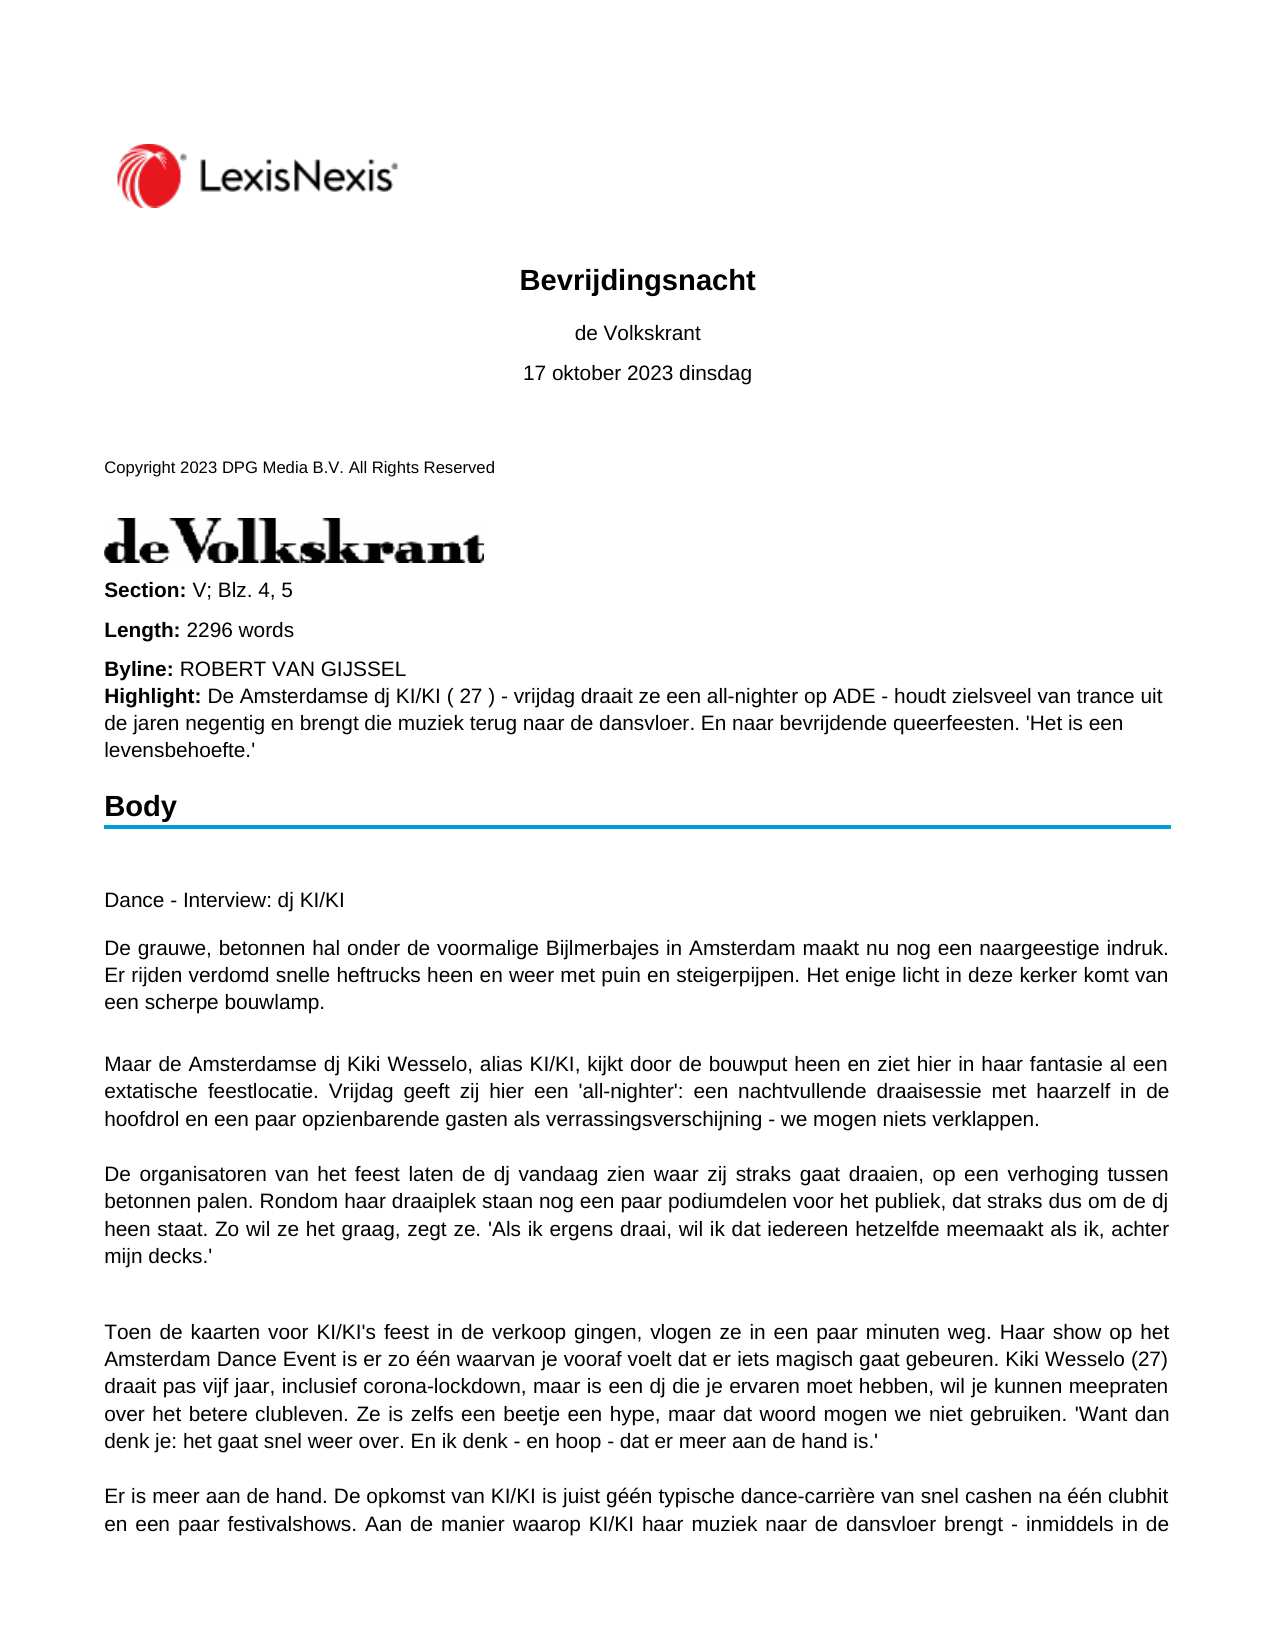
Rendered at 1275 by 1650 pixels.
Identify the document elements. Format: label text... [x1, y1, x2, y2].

text Section: V; Blz. 4, 5 [104, 575, 1171, 602]
subtitle Bevrijdingsnacht [104, 261, 1171, 297]
text Toen de kaarten voor KI/KI's feest in de verkoop gingen, vlogen ze in een paar minuten weg. Haar show op het Amsterdam Dance Event is er zo één waarvan je vooraf voelt dat er iets magisch gaat gebeuren. Kiki Wesselo (27) draait pas vijf jaar, inclusief corona-lockdown, maar is een dj die je ervaren moet hebben, wil je kunnen meepraten over het betere clubleven. Ze is zelfs een beetje een hype, maar dat woord mogen we niet gebruiken. 'Want dan denk je: het gaat snel weer over. En ik denk - en hoop - dat er meer aan de hand is.' [104, 1317, 1171, 1452]
text de Volkskrant [104, 318, 1171, 345]
text Dance - Interview: dj KI/KI [104, 885, 1171, 912]
text Highlight: De Amsterdamse dj KI/KI ( 27 ) - vrijdag draait ze een all-nighter op ADE - houdt zielsveel van trance uit de jaren negentig en brengt die muziek terug naar de dansvloer. En naar bevrijdende queerfeesten. 'Het is een levensbehoefte.' [104, 681, 1171, 762]
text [104, 1481, 1171, 1535]
text De grauwe, betonnen hal onder de voormalige Bijlmerbajes in Amsterdam maakt nu nog een naargeestige indruk. Er rijden verdomd snelle heftrucks heen en weer met puin en steigerpijpen. Het enige licht in deze kerker komt van een scherpe bouwlamp. [104, 933, 1171, 1014]
text Body [104, 787, 1171, 823]
text Copyright 2023 DPG Media B.V. All Rights Reserved [104, 426, 1171, 477]
picture [104, 144, 412, 208]
text Maar de Amsterdamse dj Kiki Wesselo, alias KI/KI, kijkt door de bouwput heen en ziet hier in haar fantasie al een extatische feestlocatie. Vrijdag geeft zij hier een 'all-nighter': een nachtvullende draaisessie met haarzelf in de hoofdrol en een paar opzienbarende gasten als verrassingsverschijning - we mogen niets verklappen. [104, 1049, 1171, 1130]
text Length: 2296 words [104, 614, 1171, 641]
text De organisatoren van het feest laten de dj vandaag zien waar zij straks gaat draaien, op een verhoging tussen betonnen palen. Rondom haar draaiplek staan nog een paar podiumdelen voor het publiek, dat straks dus om de dj heen staat. Zo wil ze het graag, zegt ze. 'Als ik ergens draai, wil ik dat iedereen hetzelfde meemaakt als ik, achter mijn decks.' [104, 1159, 1171, 1267]
text Byline: ROBERT VAN GIJSSEL [104, 654, 1171, 681]
text 17 oktober 2023 dinsdag [104, 357, 1171, 384]
